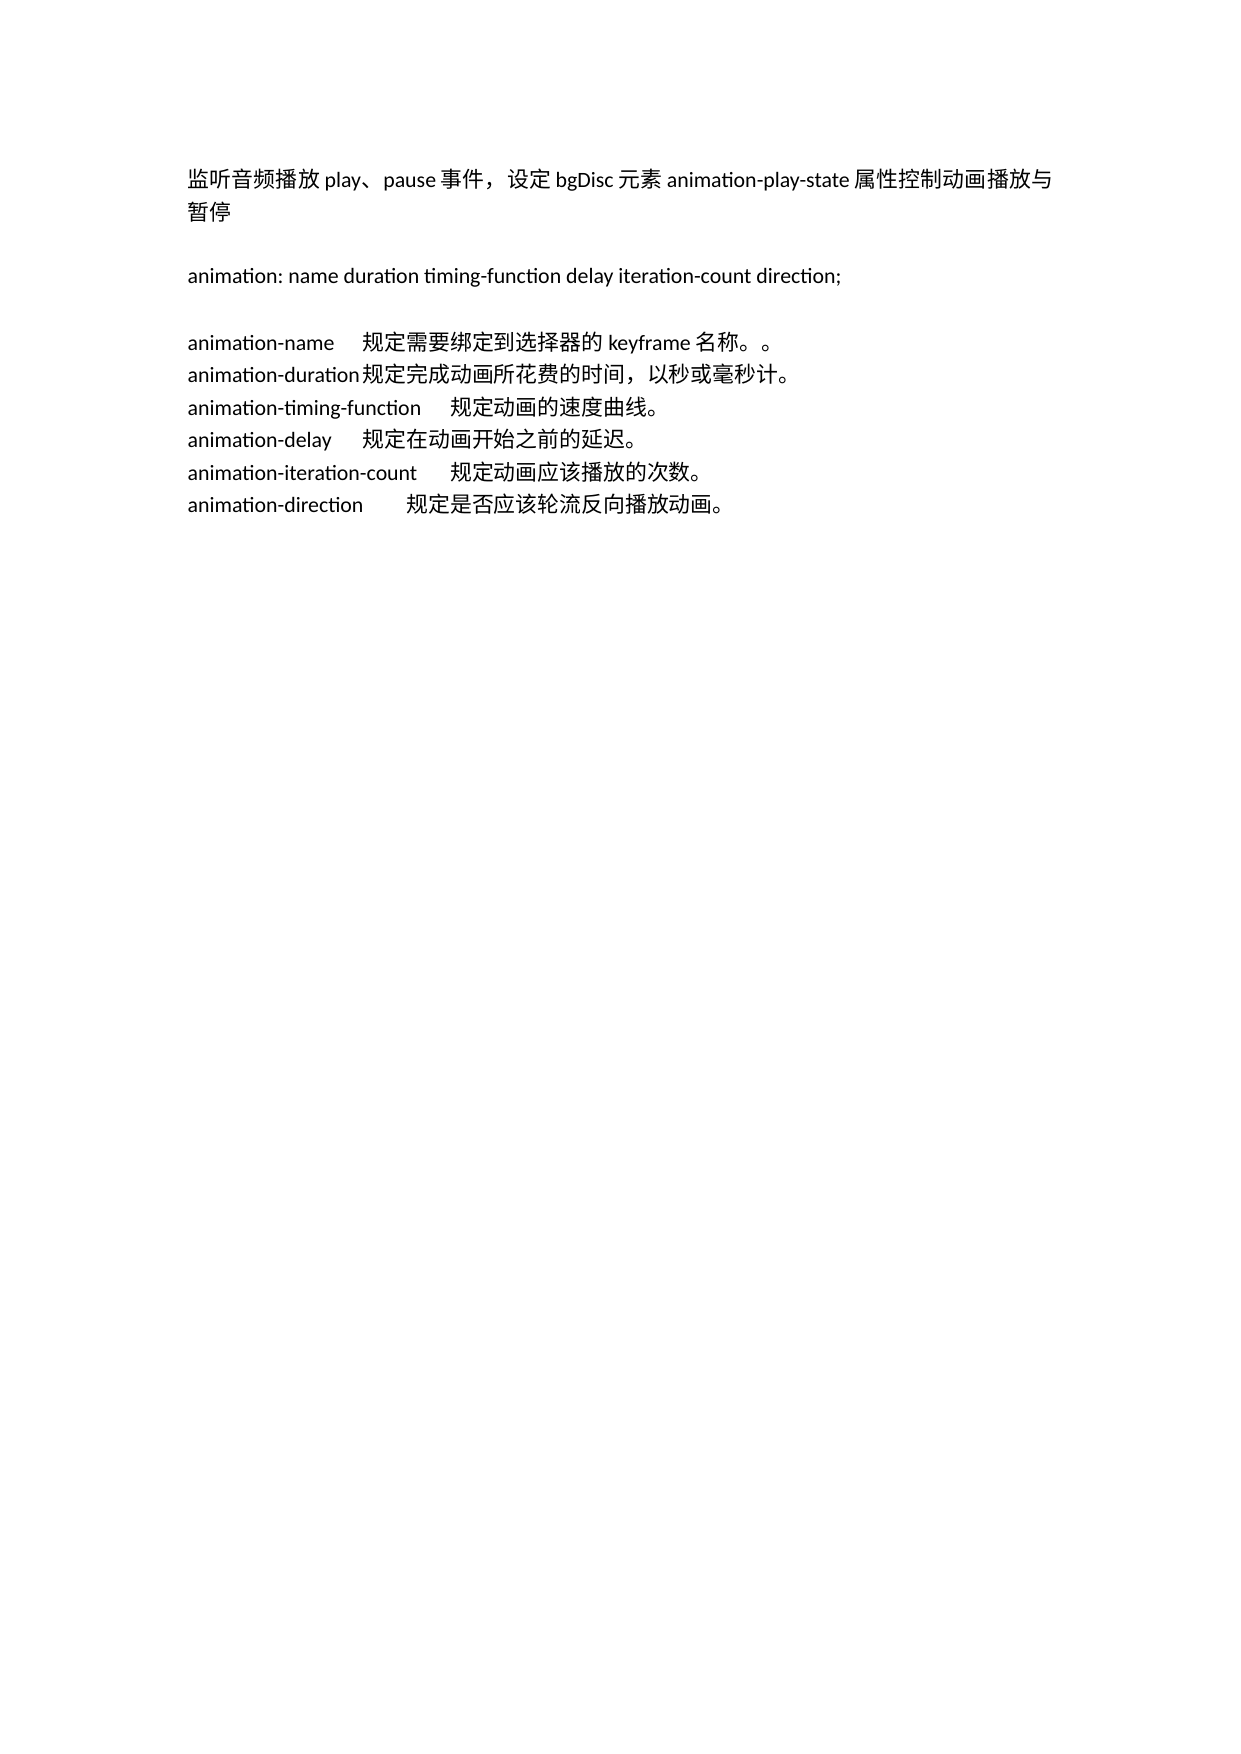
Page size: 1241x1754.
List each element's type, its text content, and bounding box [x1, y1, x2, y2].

text 监听音频播放play、pause事件，设定bgDisc元素animation-play-state属性控制动画播放与暂停 [187, 162, 1053, 227]
text animation-iteration-count 规定动画应该播放的次数。 [187, 454, 1053, 487]
text animation-name 规定需要绑定到选择器的 keyframe 名称。。 [187, 324, 1053, 357]
text animation-delay 规定在动画开始之前的延迟。 [187, 422, 1053, 454]
text animation-timing-function 规定动画的速度曲线。 [187, 389, 1053, 422]
text animation-direction 规定是否应该轮流反向播放动画。 [187, 487, 1053, 519]
text animation-duration 规定完成动画所花费的时间，以秒或毫秒计。 [187, 357, 1053, 389]
text animation: name duration timing-function delay iteration-count direction; [187, 259, 1053, 292]
